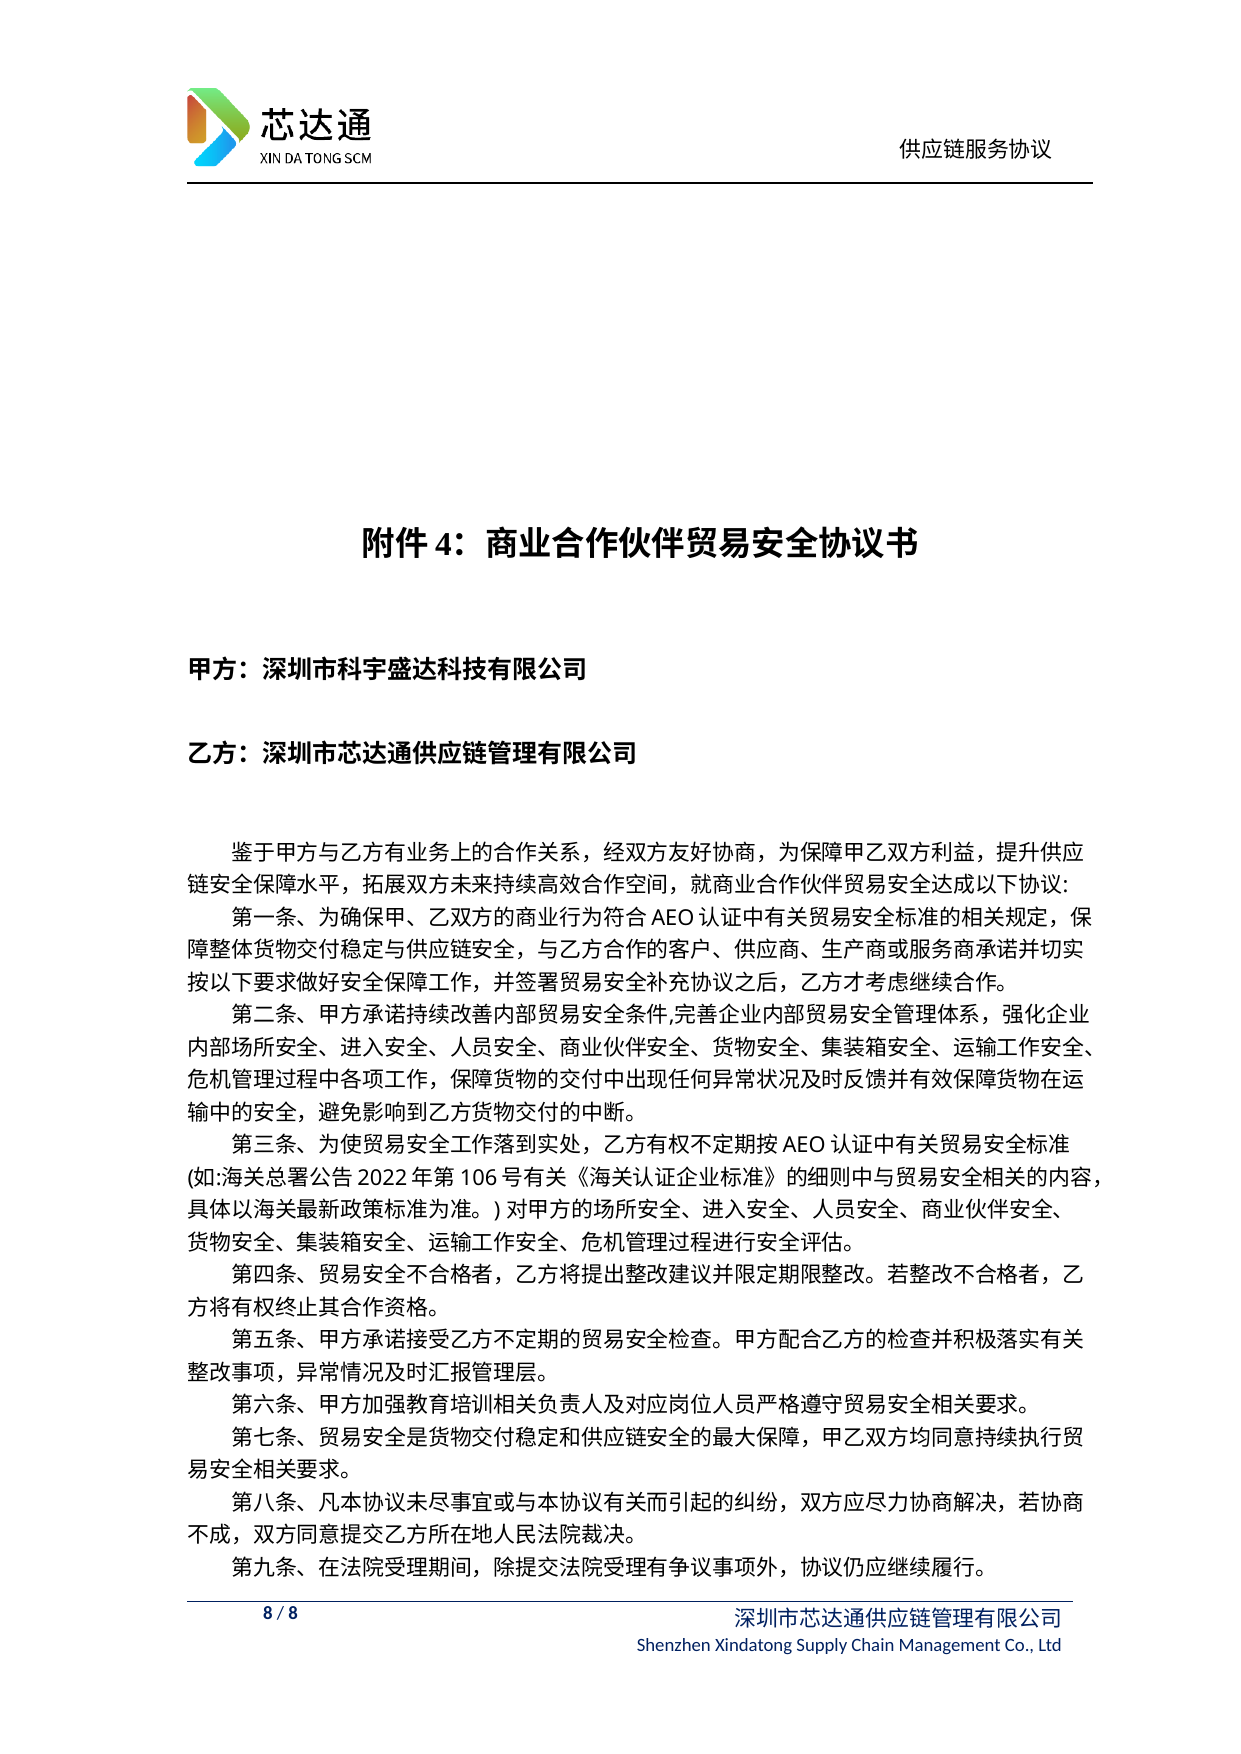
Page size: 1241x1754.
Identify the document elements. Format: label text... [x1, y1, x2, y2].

text 第五条、甲方承诺接受乙方不定期的贸易安全检查。甲方配合乙方的检查并积极落实有关整改事项，异常情况及时汇报管理层。 [187, 1322, 1093, 1387]
text 鉴于甲方与乙方有业务上的合作关系，经双方友好协商，为保障甲乙双方利益，提升供应链安全保障水平，拓展双方未来持续高效合作空间，就商业合作伙伴贸易安全达成以下协议: [187, 834, 1093, 899]
text 第三条、为使贸易安全工作落到实处，乙方有权不定期按AEO认证中有关贸易安全标准(如:海关总署公告2022年第106号有关《海关认证企业标准》的细则中与贸易安全相关的内容，具体以海关最新政策标准为准。) 对甲方的场所安全、进入安全、人员安全、商业伙伴安全、货物安全、集装箱安全、运输工作安全、危机管理过程进行安全评估。 [187, 1127, 1093, 1257]
text 第七条、贸易安全是货物交付稳定和供应链安全的最大保障，甲乙双方均同意持续执行贸易安全相关要求。 [187, 1419, 1093, 1484]
text 第四条、贸易安全不合格者，乙方将提出整改建议并限定期限整改。若整改不合格者，乙方将有权终止其合作资格。 [187, 1257, 1093, 1322]
text 第八条、凡本协议未尽事宜或与本协议有关而引起的纠纷，双方应尽力协商解决，若协商不成，双方同意提交乙方所在地人民法院裁决。 [187, 1484, 1093, 1549]
text 第九条、在法院受理期间，除提交法院受理有争议事项外，协议仍应继续履行。 [187, 1549, 1093, 1582]
text 第二条、甲方承诺持续改善内部贸易安全条件,完善企业内部贸易安全管理体系，强化企业内部场所安全、进入安全、人员安全、商业伙伴安全、货物安全、集装箱安全、运输工作安全、危机管理过程中各项工作，保障货物的交付中出现任何异常状况及时反馈并有效保障货物在运输中的安全，避免影响到乙方货物交付的中断。 [187, 997, 1093, 1127]
text 第六条、甲方加强教育培训相关负责人及对应岗位人员严格遵守贸易安全相关要求。 [187, 1387, 1093, 1419]
subtitle 附件4：商业合作伙伴贸易安全协议书 [187, 508, 1093, 573]
text 第一条、为确保甲、乙双方的商业行为符合AEO认证中有关贸易安全标准的相关规定，保障整体货物交付稳定与供应链安全，与乙方合作的客户、供应商、生产商或服务商承诺并切实按以下要求做好安全保障工作，并签署贸易安全补充协议之后，乙方才考虑继续合作。 [187, 899, 1093, 997]
text 甲方：深圳市科宇盛达科技有限公司 [187, 636, 1093, 701]
text 乙方：深圳市芯达通供应链管理有限公司 [187, 719, 1093, 784]
picture [187, 88, 375, 178]
